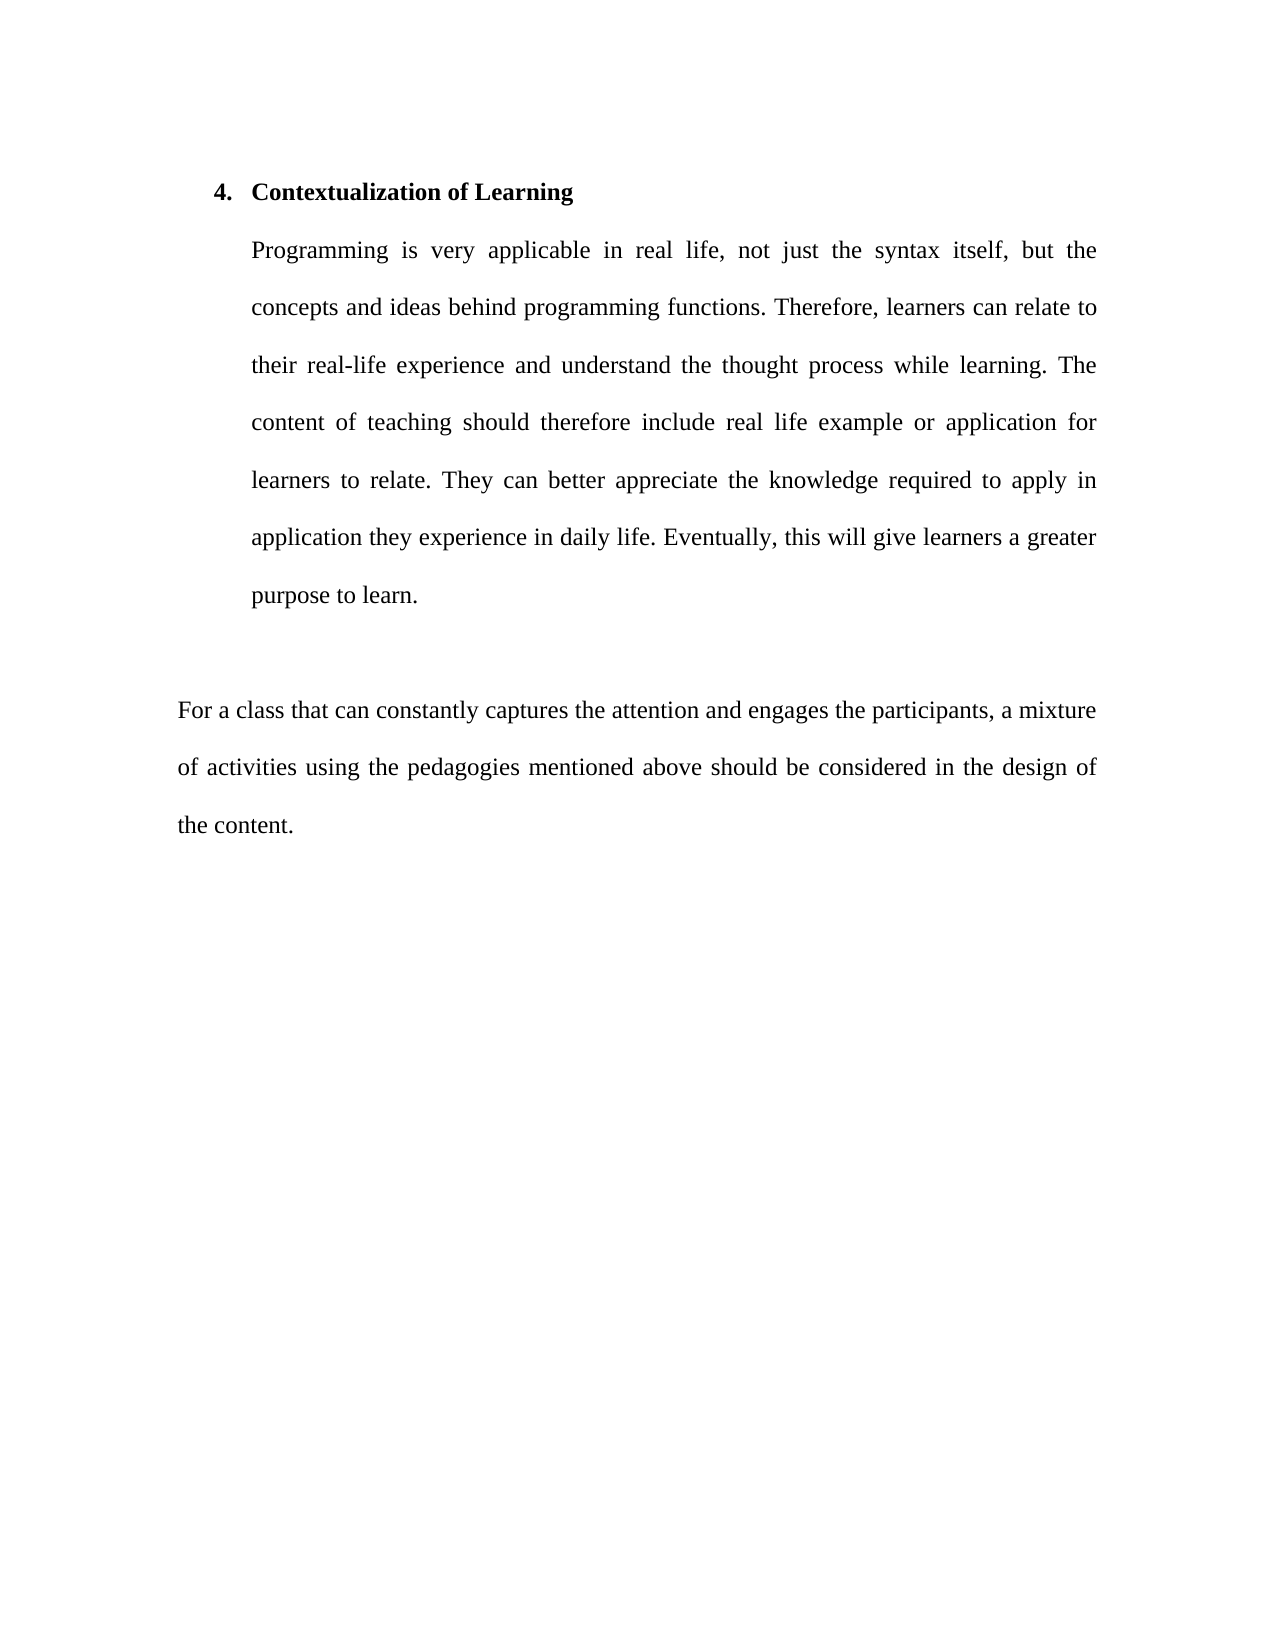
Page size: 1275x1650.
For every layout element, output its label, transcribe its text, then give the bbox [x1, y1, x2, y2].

list Contextualization of Learning [213, 177, 1098, 206]
text For a class that can constantly captures the attention and engages the participants, a mixture of activities using the pedagogies mentioned above should be considered in the design of the content. [177, 695, 1098, 838]
text Programming is very applicable in real life, not just the syntax itself, but the concepts and ideas behind programming functions. Therefore, learners can relate to their real-life experience and understand the thought process while learning. The content of teaching should therefore include real life example or application for learners to relate. They can better appreciate the knowledge required to apply in application they experience in daily life. Eventually, this will give learners a greater purpose to learn. [251, 235, 1098, 608]
